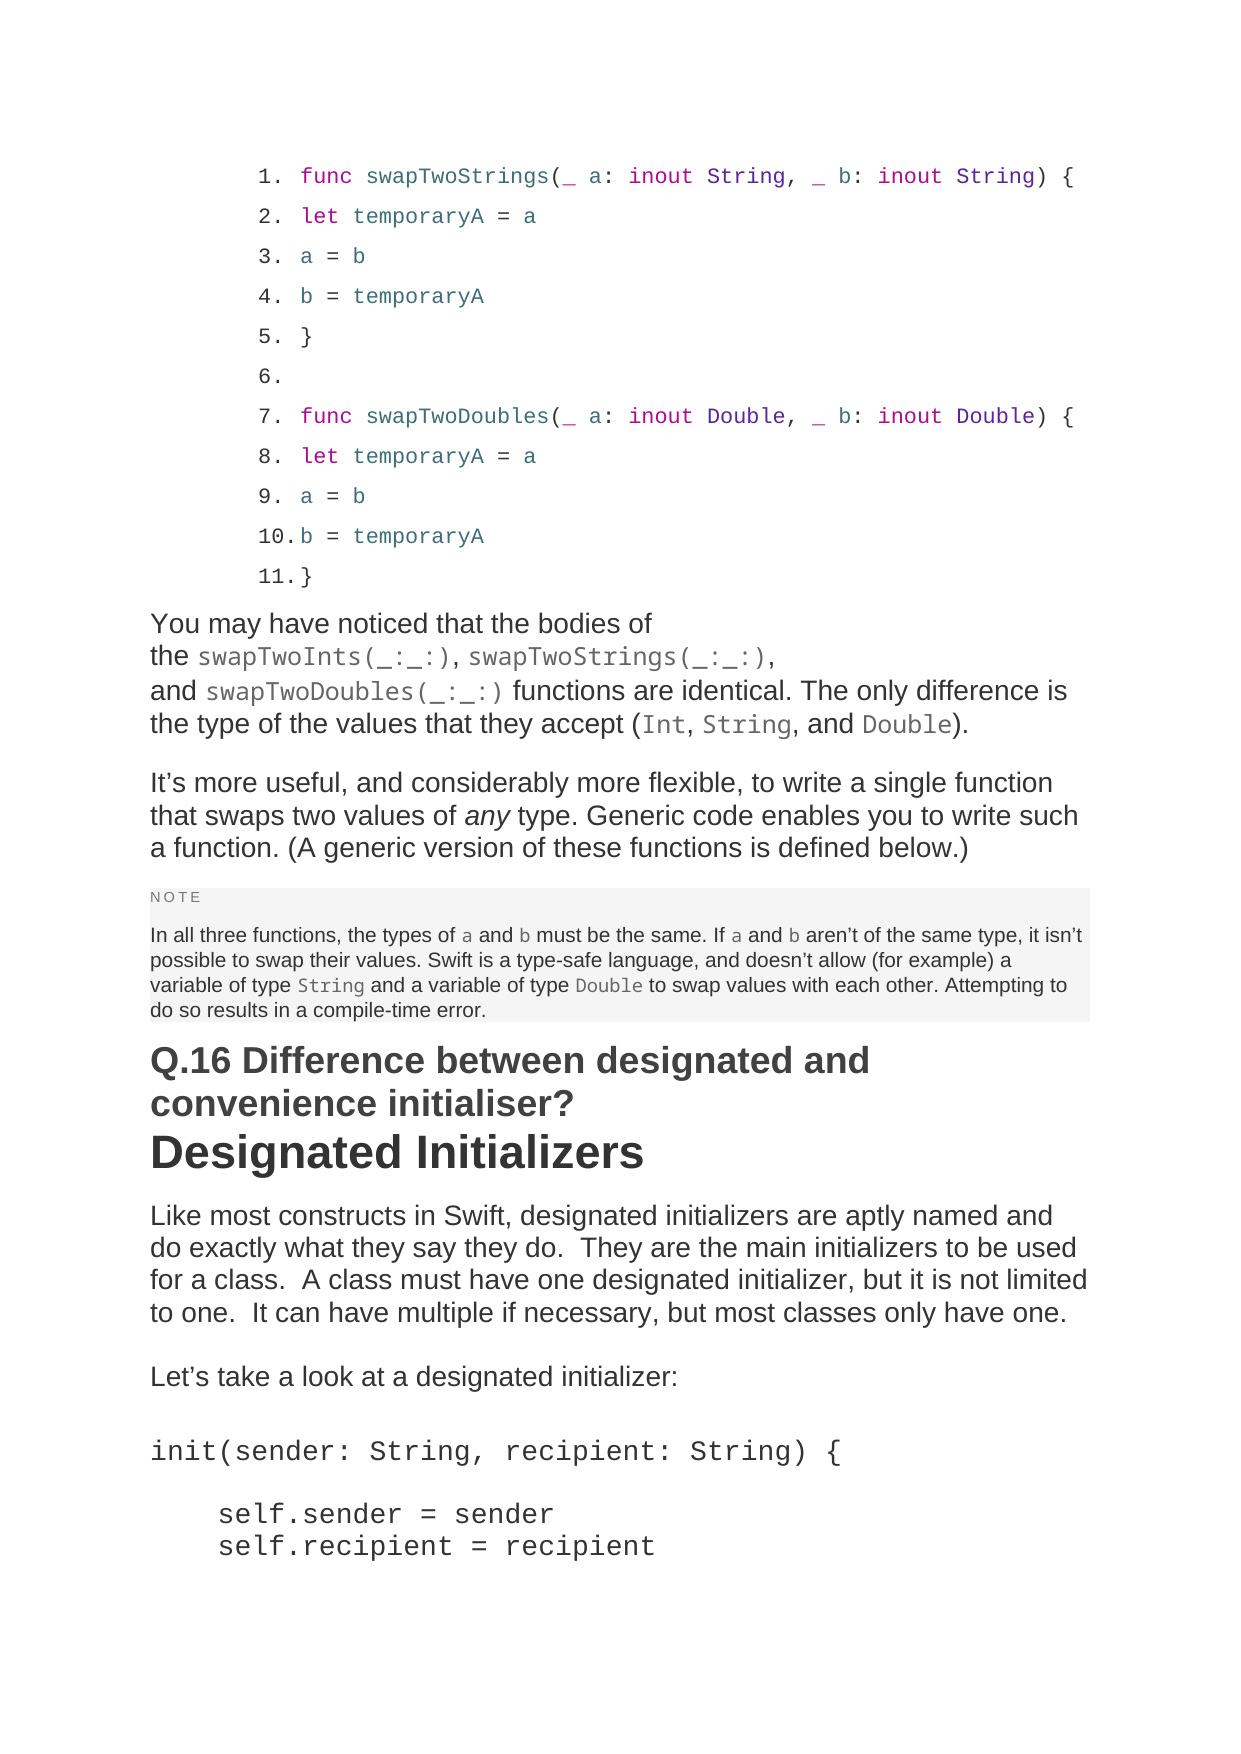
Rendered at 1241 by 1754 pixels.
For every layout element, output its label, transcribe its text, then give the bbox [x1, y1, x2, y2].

text NOTE [150, 888, 1090, 905]
list } [258, 550, 1090, 590]
list func swapTwoStrings(_ a: inout String, _ b: inout String) { [258, 150, 1090, 190]
text init(sender: String, recipient: String) { [150, 1437, 1090, 1468]
text You may have noticed that the bodies of the swapTwoInts(_:_:), swapTwoStrings(_:_:), and swapTwoDoubles(_:_:) functions are identical. The only difference is the type of the values that they accept (Int, String, and Double). [150, 607, 1090, 741]
text It’s more useful, and considerably more flexible, to write a single function that swaps two values of any type. Generic code enables you to write such a function. (A generic version of these functions is defined below.) [150, 766, 1090, 863]
text Q.16 Difference between designated and convenience initialiser? [150, 1038, 1090, 1124]
list } [258, 310, 1090, 350]
list a = b [258, 230, 1090, 270]
list b = temporaryA [258, 270, 1090, 310]
list let temporaryA = a [258, 190, 1090, 230]
text In all three functions, the types of a and b must be the same. If a and b aren’t of the same type, it isn’t possible to swap their values. Swift is a type-safe language, and doesn’t allow (for example) a variable of type String and a variable of type Double to swap values with each other. Attempting to do so results in a compile-time error. [150, 923, 1090, 1022]
subtitle Designated Initializers [150, 1124, 1090, 1178]
text self.sender = sender [150, 1500, 1090, 1532]
list func swapTwoDoubles(_ a: inout Double, _ b: inout Double) { [258, 390, 1090, 430]
list let temporaryA = a [258, 430, 1090, 470]
text self.recipient = recipient [150, 1532, 1090, 1564]
list a = b [258, 470, 1090, 510]
list b = temporaryA [258, 510, 1090, 550]
text Like most constructs in Swift, designated initializers are aptly named and do exactly what they say they do. They are the main initializers to be used for a class. A class must have one designated initializer, but it is not limited to one. It can have multiple if necessary, but most classes only have one. Let’s take a look at a designated initializer: [150, 1198, 1090, 1393]
